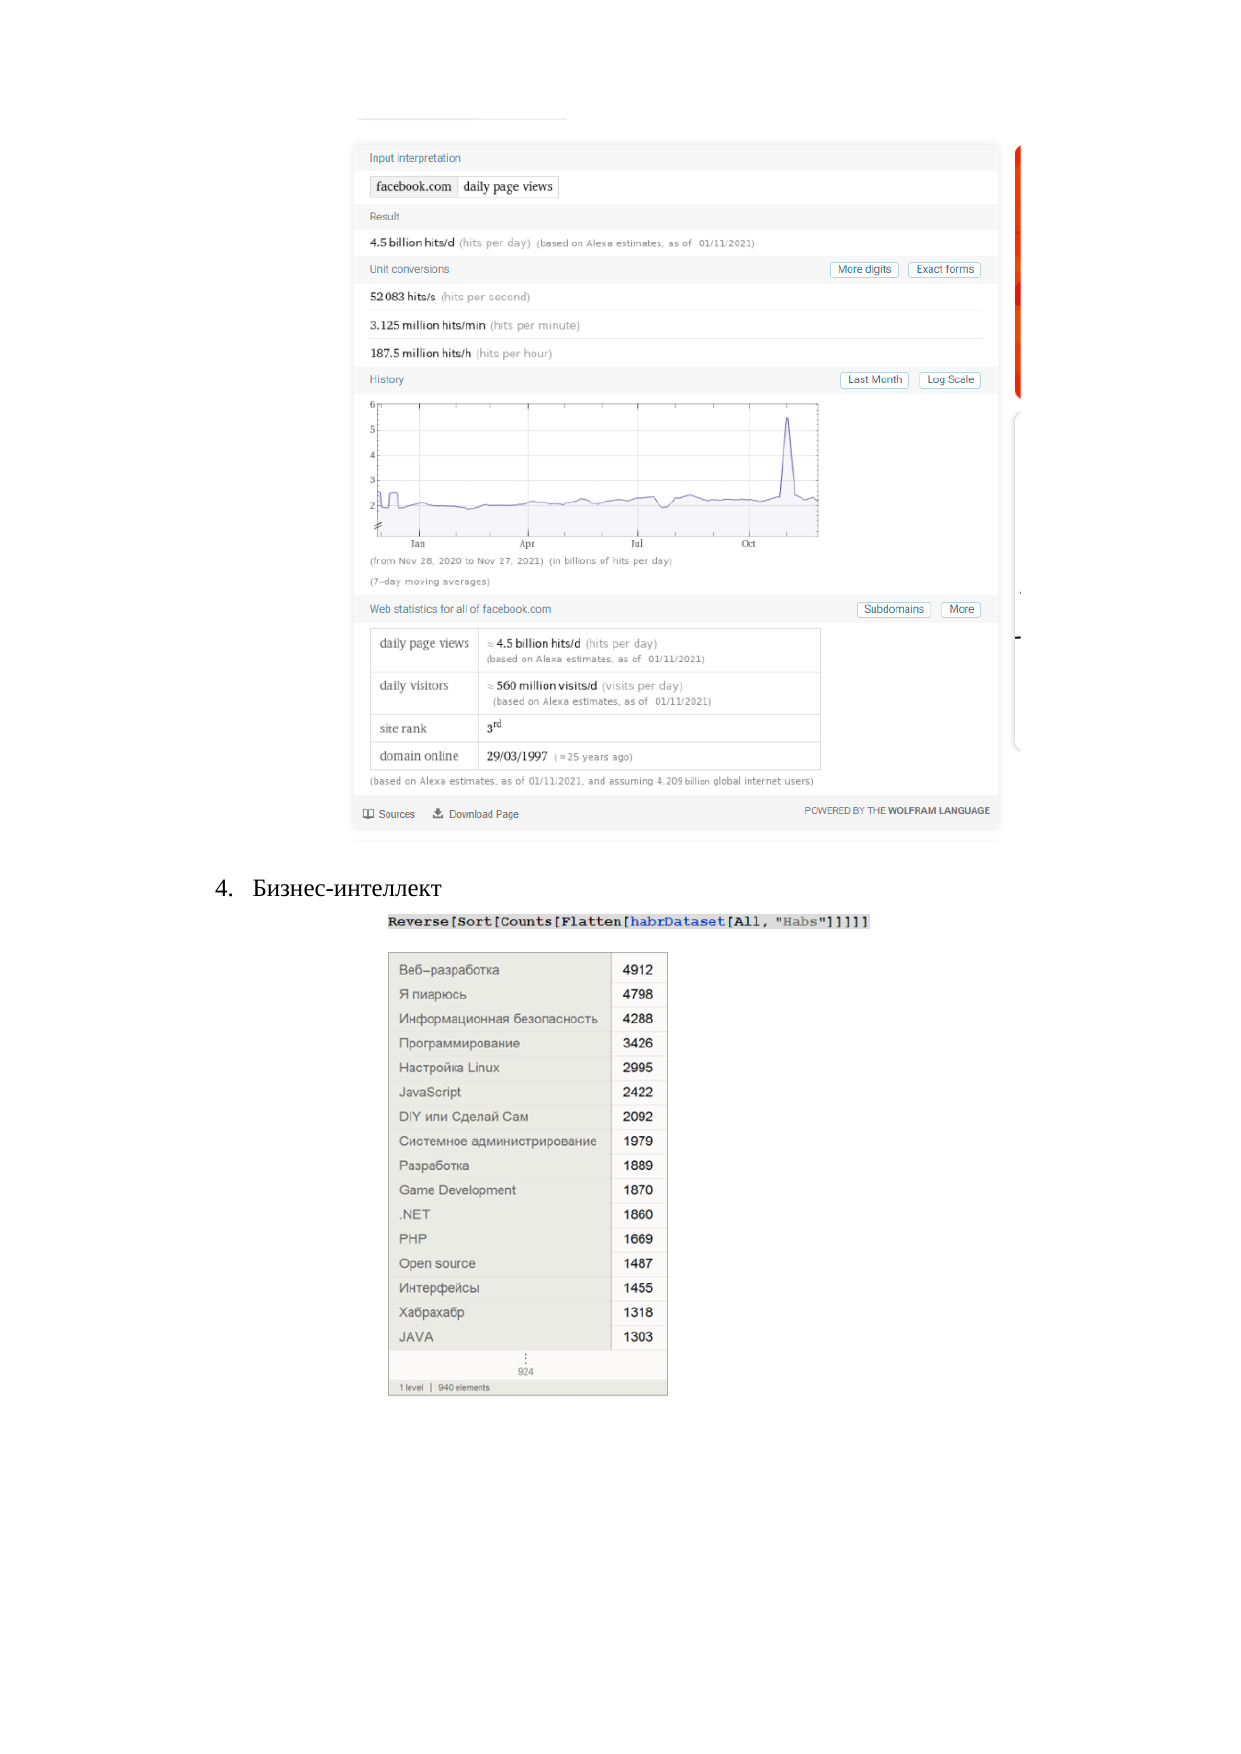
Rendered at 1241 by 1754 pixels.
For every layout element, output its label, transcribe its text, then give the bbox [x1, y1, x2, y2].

list Бизнес-интеллект [215, 873, 1152, 902]
picture [387, 903, 942, 1404]
picture [308, 118, 1021, 842]
